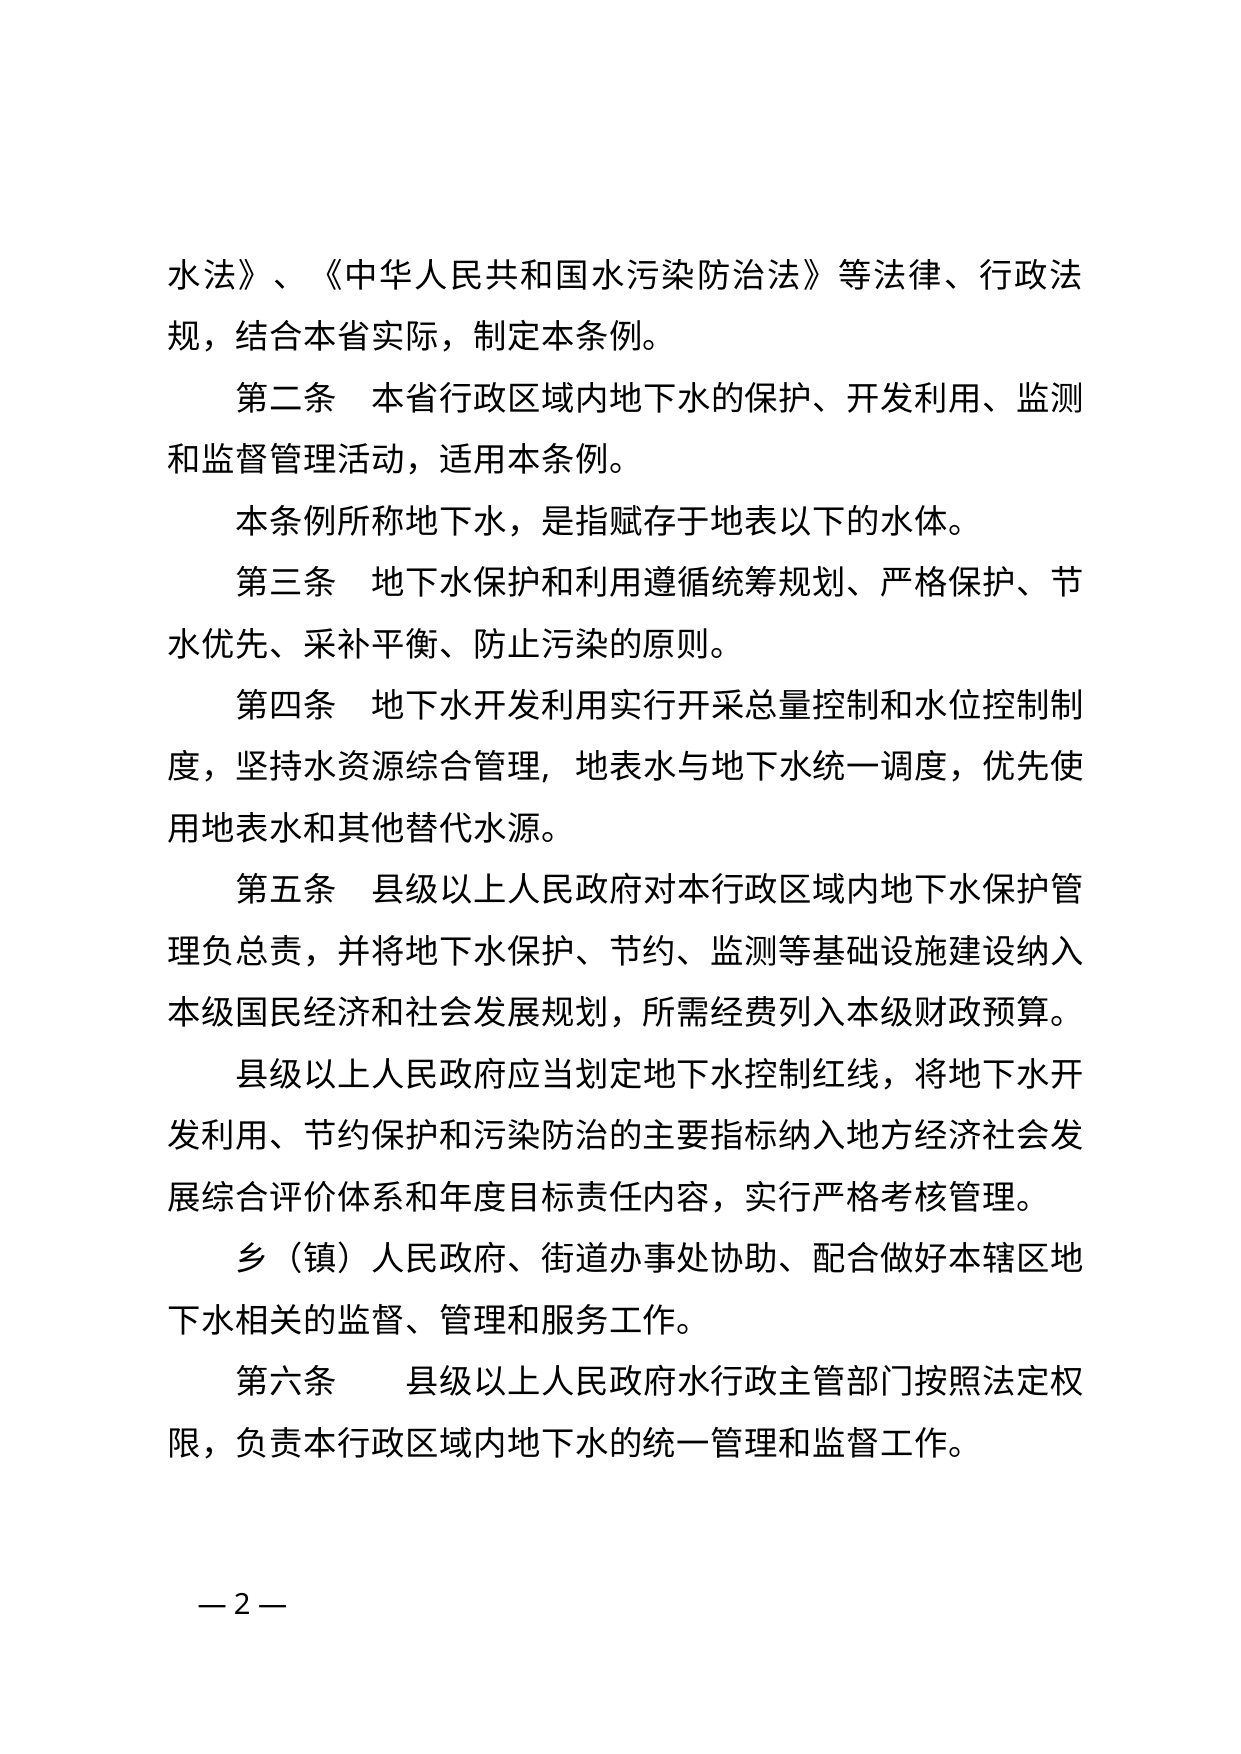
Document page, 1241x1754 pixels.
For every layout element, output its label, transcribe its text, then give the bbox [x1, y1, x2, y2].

text 本条例所称地下水，是指赋存于地表以下的水体。 [168, 488, 1084, 549]
text 第五条 县级以上人民政府对本行政区域内地下水保护管理负总责，并将地下水保护、节约、监测等基础设施建设纳入本级国民经济和社会发展规划，所需经费列入本级财政预算。 [168, 857, 1084, 1041]
text 第三条 地下水保护和利用遵循统筹规划、严格保护、节水优先、采补平衡、防止污染的原则。 [168, 549, 1084, 672]
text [168, 242, 1084, 365]
text 第二条 本省行政区域内地下水的保护、开发利用、监测和监督管理活动，适用本条例。 [168, 365, 1084, 488]
text 第四条 地下水开发利用实行开采总量控制和水位控制制度，坚持水资源综合管理,地表水与地下水统一调度，优先使用地表水和其他替代水源。 [168, 672, 1084, 857]
text 乡（镇）人民政府、街道办事处协助、配合做好本辖区地下水相关的监督、管理和服务工作。 [168, 1225, 1084, 1348]
text 第六条 县级以上人民政府水行政主管部门按照法定权限，负责本行政区域内地下水的统一管理和监督工作。 [168, 1348, 1084, 1471]
text 县级以上人民政府应当划定地下水控制红线，将地下水开发利用、节约保护和污染防治的主要指标纳入地方经济社会发展综合评价体系和年度目标责任内容，实行严格考核管理。 [168, 1041, 1084, 1225]
